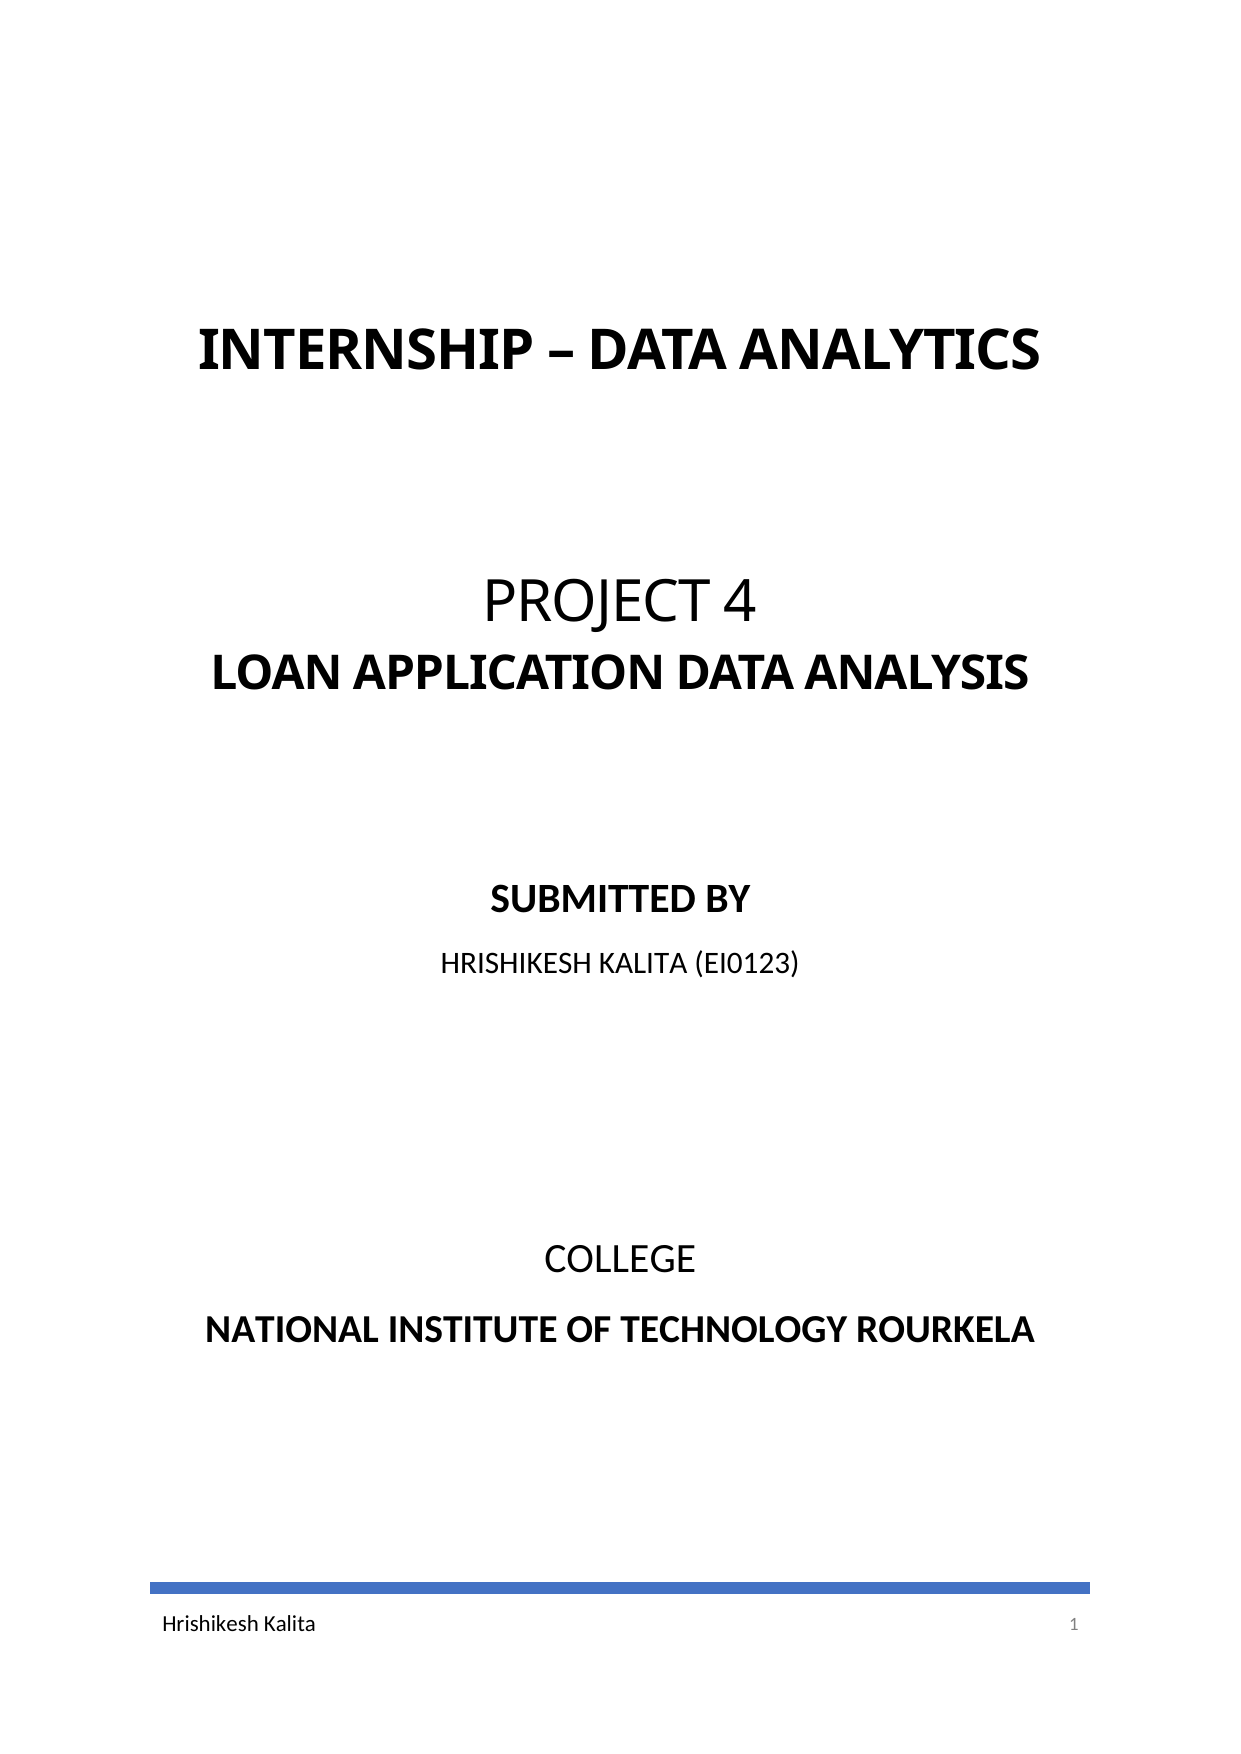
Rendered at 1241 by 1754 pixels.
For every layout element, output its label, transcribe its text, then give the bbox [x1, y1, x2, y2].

text HRISHIKESH KALITA (EI0123) [150, 943, 1090, 981]
title PROJECT 4 [150, 559, 1090, 638]
text NATIONAL INSTITUTE OF TECHNOLOGY ROURKELA [150, 1304, 1090, 1352]
text SUBMITTED BY [150, 872, 1090, 923]
text COLLEGE [150, 1232, 1090, 1283]
title INTERNSHIP – DATA ANALYTICS [150, 309, 1090, 386]
title LOAN APPLICATION DATA ANALYSIS [150, 638, 1090, 704]
